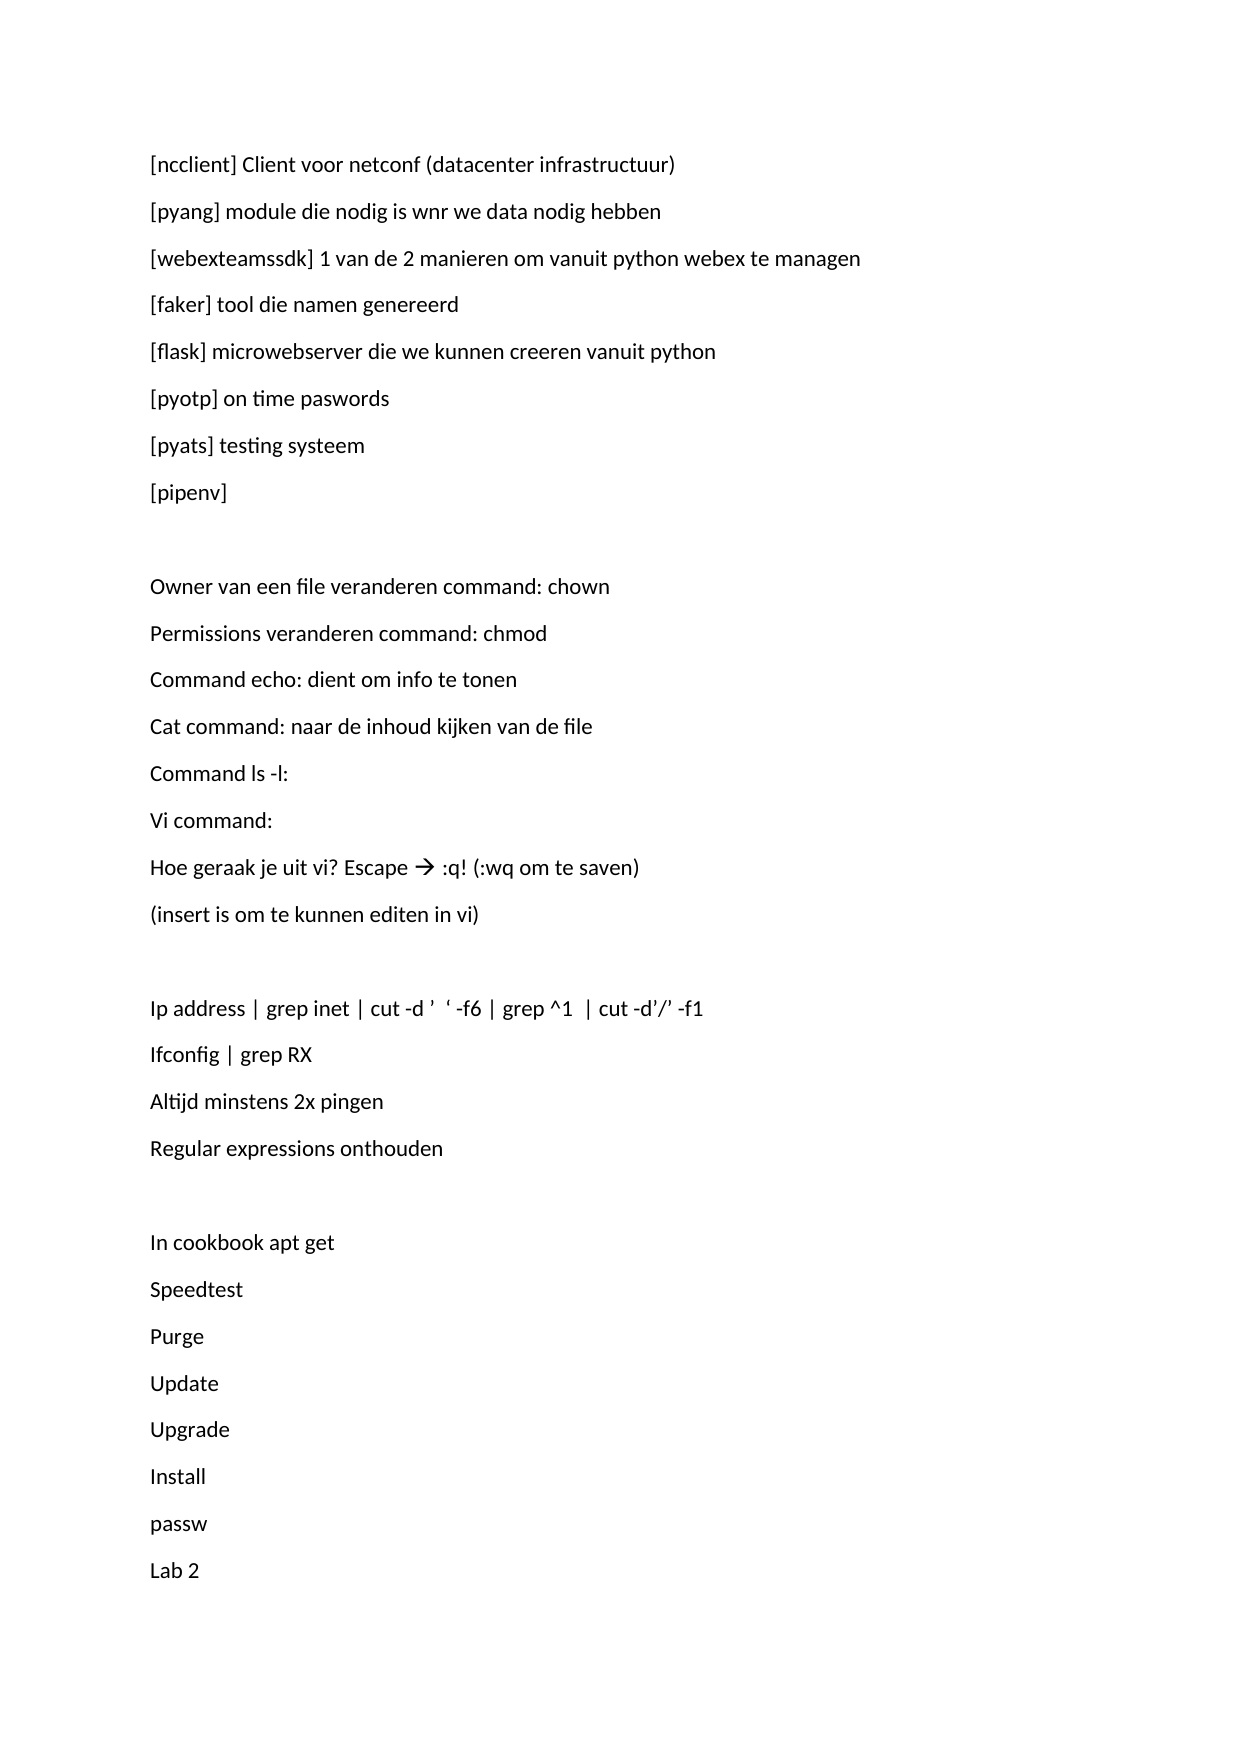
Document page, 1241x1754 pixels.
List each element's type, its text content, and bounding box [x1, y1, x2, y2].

text (insert is om te kunnen editen in vi) [150, 900, 1090, 928]
text Cat command: naar de inhoud kijken van de file [150, 712, 1090, 741]
text Owner van een file veranderen command: chown [150, 572, 1090, 600]
text Speedtest [150, 1275, 1090, 1303]
text Lab 2 [150, 1556, 1090, 1584]
text Altijd minstens 2x pingen [150, 1087, 1090, 1116]
text [ncclient] Client voor netconf (datacenter infrastructuur) [150, 150, 1090, 178]
text Ifconfig | grep RX [150, 1041, 1090, 1069]
text Upgrade [150, 1416, 1090, 1444]
text Regular expressions onthouden [150, 1134, 1090, 1162]
text passw [150, 1509, 1090, 1537]
text [pyats] testing systeem [150, 431, 1090, 459]
text [faker] tool die namen genereerd [150, 291, 1090, 319]
text [pyang] module die nodig is wnr we data nodig hebben [150, 197, 1090, 225]
text Install [150, 1462, 1090, 1491]
text In cookbook apt get [150, 1228, 1090, 1256]
text Command echo: dient om info te tonen [150, 666, 1090, 694]
text Hoe geraak je uit vi? Escape :q! (:wq om te saven) [150, 853, 1090, 881]
text Vi command: [150, 806, 1090, 834]
text [pipenv] [150, 478, 1090, 506]
text Ip address | grep inet | cut -d ’ ‘ -f6 | grep ^1 | cut -d’/’ -f1 [150, 994, 1090, 1022]
text [webexteamssdk] 1 van de 2 manieren om vanuit python webex te managen [150, 244, 1090, 272]
text Command ls -l: [150, 759, 1090, 787]
text Permissions veranderen command: chmod [150, 619, 1090, 647]
text [flask] microwebserver die we kunnen creeren vanuit python [150, 337, 1090, 366]
text Purge [150, 1322, 1090, 1350]
text Update [150, 1369, 1090, 1397]
text [pyotp] on time paswords [150, 384, 1090, 412]
